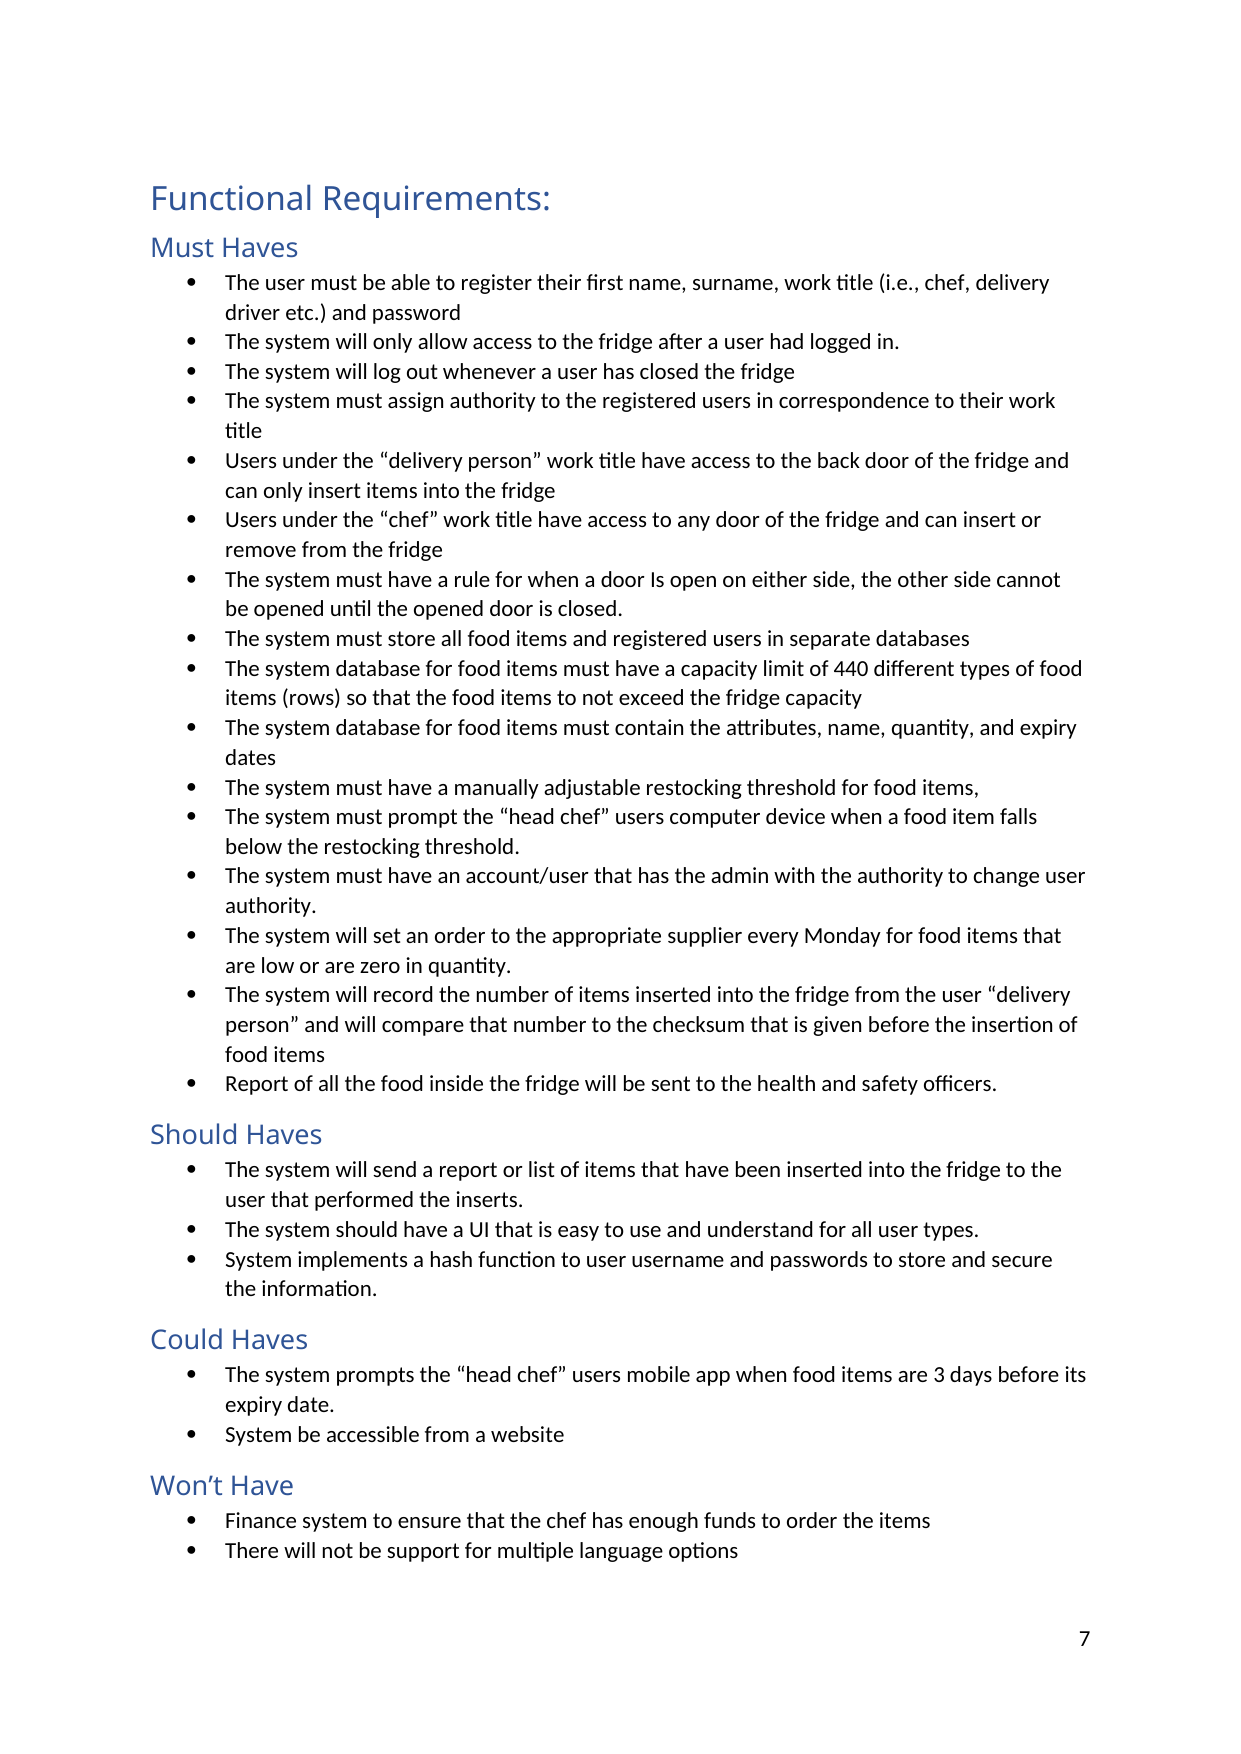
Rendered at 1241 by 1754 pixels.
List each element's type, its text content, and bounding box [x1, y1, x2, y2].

list The system will send a report or list of items that have been inserted into the fridge to the user that performed the inserts. [187, 1156, 1090, 1213]
list System implements a hash function to user username and passwords to store and secure the information. [187, 1245, 1090, 1302]
list Report of all the food inside the fridge will be sent to the health and safety officers. [187, 1069, 1090, 1097]
list The system database for food items must have a capacity limit of 440 different types of food items (rows) so that the food items to not exceed the fridge capacity [187, 654, 1090, 712]
list There will not be support for multiple language options [187, 1536, 1090, 1564]
list System be accessible from a website [187, 1420, 1090, 1448]
list The system must have an account/user that has the admin with the authority to change user authority. [187, 862, 1090, 919]
list The system should have a UI that is easy to use and understand for all user types. [187, 1215, 1090, 1243]
list The system database for food items must contain the attributes, name, quantity, and expiry dates [187, 713, 1090, 771]
list The system must have a manually adjustable restocking threshold for food items, [187, 773, 1090, 801]
subtitle Functional Requirements: [150, 175, 1090, 220]
list The system will record the number of items inserted into the fridge from the user “delivery person” and will compare that number to the checksum that is given before the insertion of food items [187, 980, 1090, 1068]
list The system will log out whenever a user has closed the fridge [187, 357, 1090, 385]
list The system will set an order to the appropriate supplier every Monday for food items that are low or are zero in quantity. [187, 921, 1090, 979]
list Users under the “chef” work title have access to any door of the fridge and can insert or remove from the fridge [187, 505, 1090, 563]
list The user must be able to register their first name, surname, work title (i.e., chef, delivery driver etc.) and password [187, 268, 1090, 326]
list The system will only allow access to the fridge after a user had logged in. [187, 327, 1090, 355]
list The system must store all food items and registered users in separate databases [187, 624, 1090, 652]
subtitle Must Haves [150, 228, 1090, 265]
list Finance system to ensure that the chef has enough funds to order the items [187, 1506, 1090, 1534]
list The system must have a rule for when a door Is open on either side, the other side cannot be opened until the opened door is closed. [187, 565, 1090, 622]
list The system must prompt the “head chef” users computer device when a food item falls below the restocking threshold. [187, 802, 1090, 860]
subtitle Could Haves [150, 1321, 1090, 1358]
list Users under the “delivery person” work title have access to the back door of the fridge and can only insert items into the fridge [187, 446, 1090, 504]
subtitle Should Haves [150, 1116, 1090, 1153]
list The system must assign authority to the registered users in correspondence to their work title [187, 387, 1090, 444]
subtitle Won’t Have [150, 1466, 1090, 1503]
list The system prompts the “head chef” users mobile app when food items are 3 days before its expiry date. [187, 1361, 1090, 1418]
